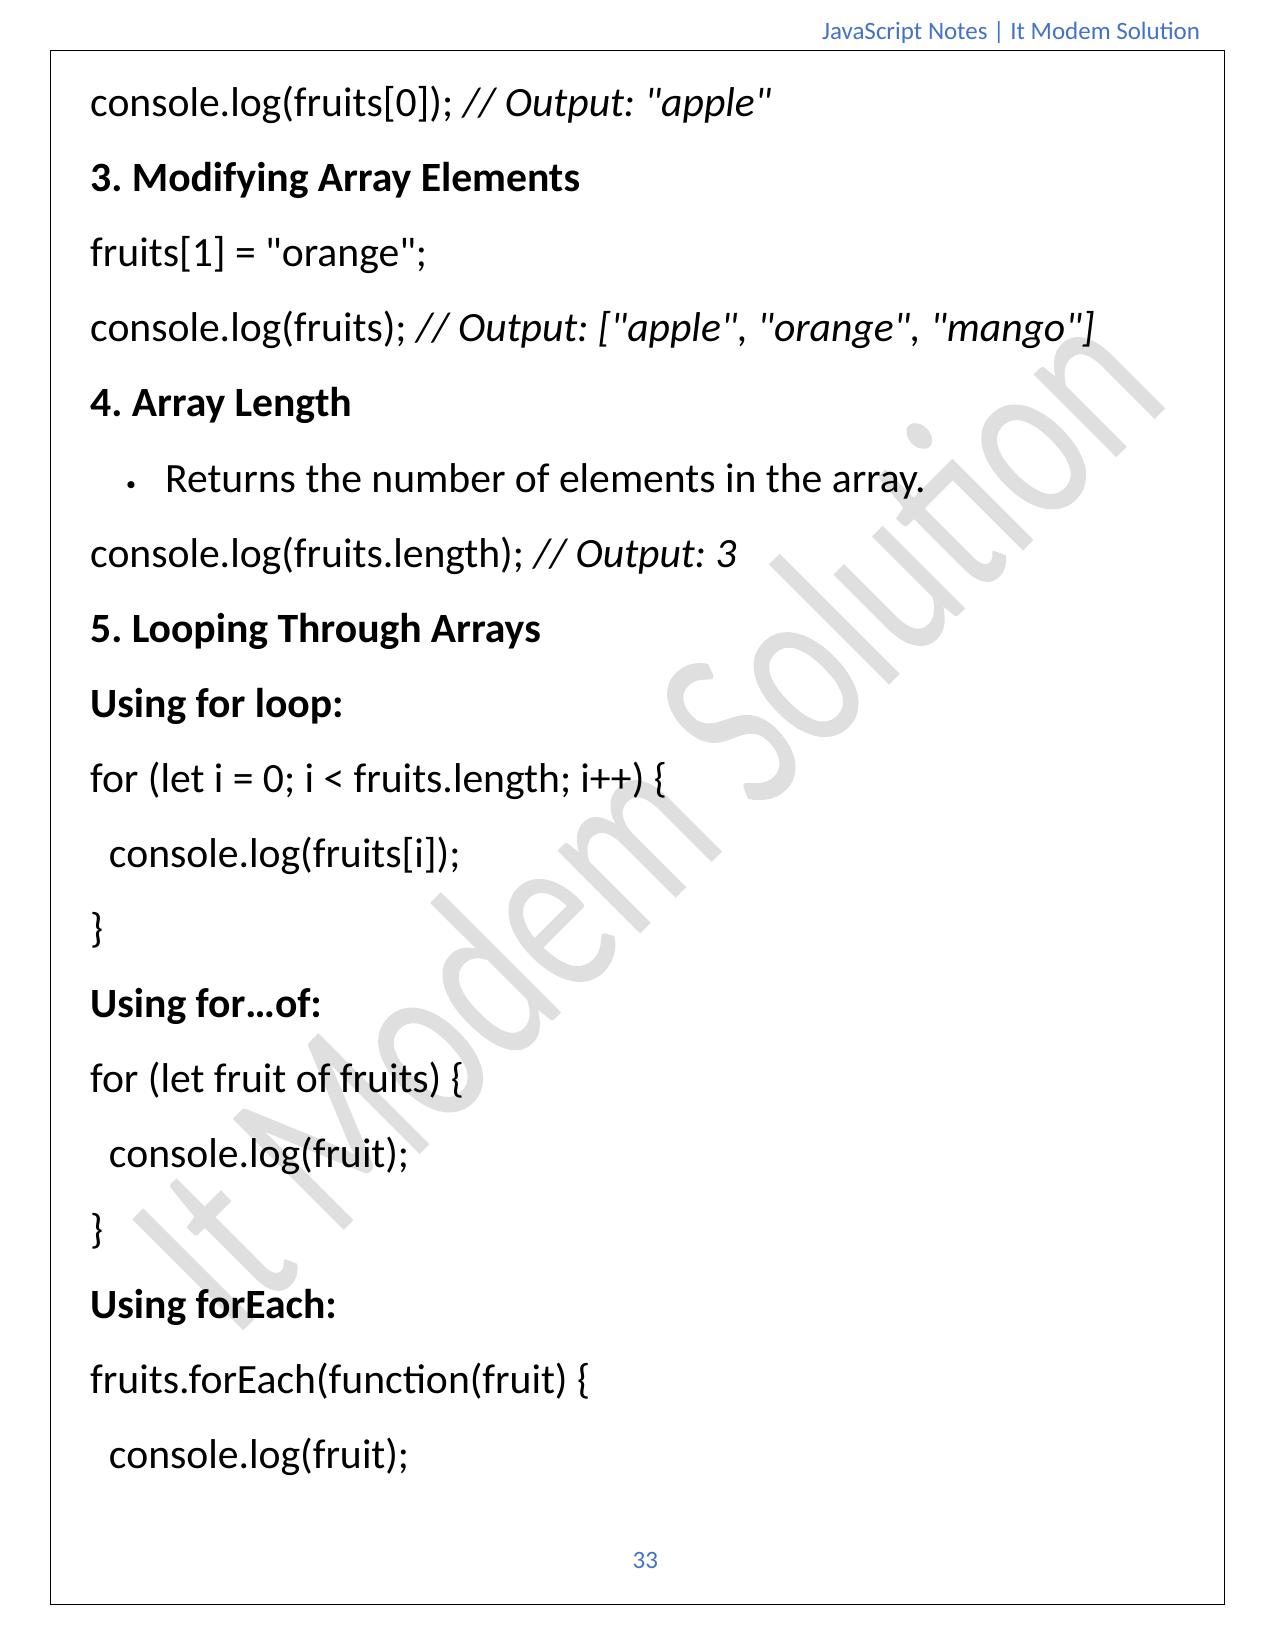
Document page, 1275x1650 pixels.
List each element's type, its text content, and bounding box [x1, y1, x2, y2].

text console.log(fruits[0]); // Output: "apple" [90, 76, 1200, 127]
text for (let fruit of fruits) { [90, 1052, 1200, 1103]
text 3. Modifying Array Elements [90, 151, 1200, 202]
text fruits.forEach(function(fruit) { [90, 1353, 1200, 1404]
text Using for…of: [90, 977, 1200, 1028]
text fruits[1] = "orange"; [90, 226, 1200, 277]
text } [90, 902, 1200, 953]
list Returns the number of elements in the array. [127, 452, 1200, 502]
text console.log(fruits); // Output: ["apple", "orange", "mango"] [90, 301, 1200, 352]
text for (let i = 0; i < fruits.length; i++) { [90, 752, 1200, 803]
text Using for loop: [90, 677, 1200, 728]
text console.log(fruit); [90, 1428, 1200, 1479]
text console.log(fruits[i]); [90, 827, 1200, 878]
text console.log(fruit); [90, 1127, 1200, 1178]
text console.log(fruits.length); // Output: 3 [90, 527, 1200, 577]
text } [90, 1203, 1200, 1253]
text 4. Array Length [90, 376, 1200, 427]
text 5. Looping Through Arrays [90, 602, 1200, 653]
text Using forEach: [90, 1278, 1200, 1328]
